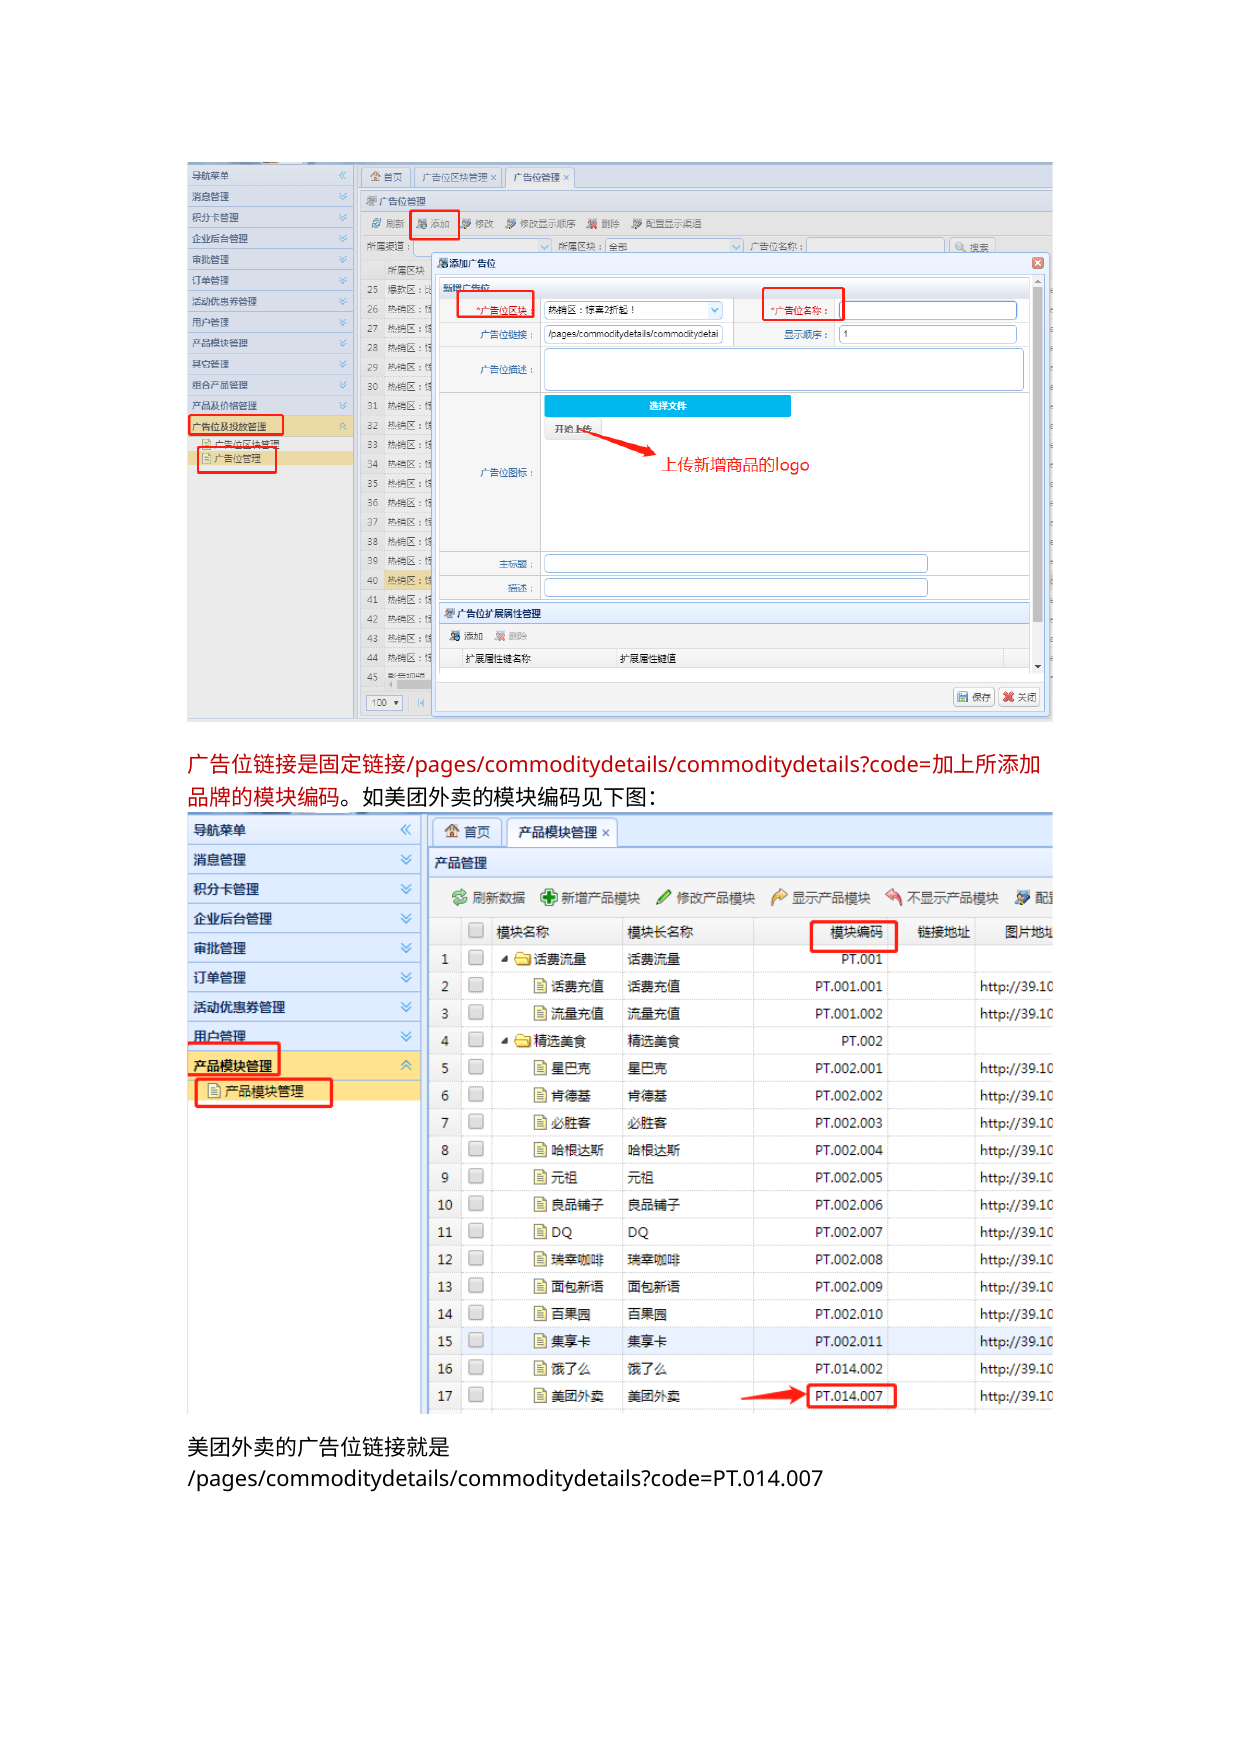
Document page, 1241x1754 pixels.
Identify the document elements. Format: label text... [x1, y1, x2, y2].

text 美团外卖的广告位链接就是 [187, 1414, 1053, 1462]
text 广告位链接是固定链接/pages/commoditydetails/commoditydetails?code=加上所添加品牌的模块编码。如美团外卖的模块编码见下图： [187, 747, 1053, 812]
text /pages/commoditydetails/commoditydetails?code=PT.014.007 [187, 1462, 1053, 1494]
picture [187, 162, 1053, 722]
picture [187, 812, 1053, 1414]
